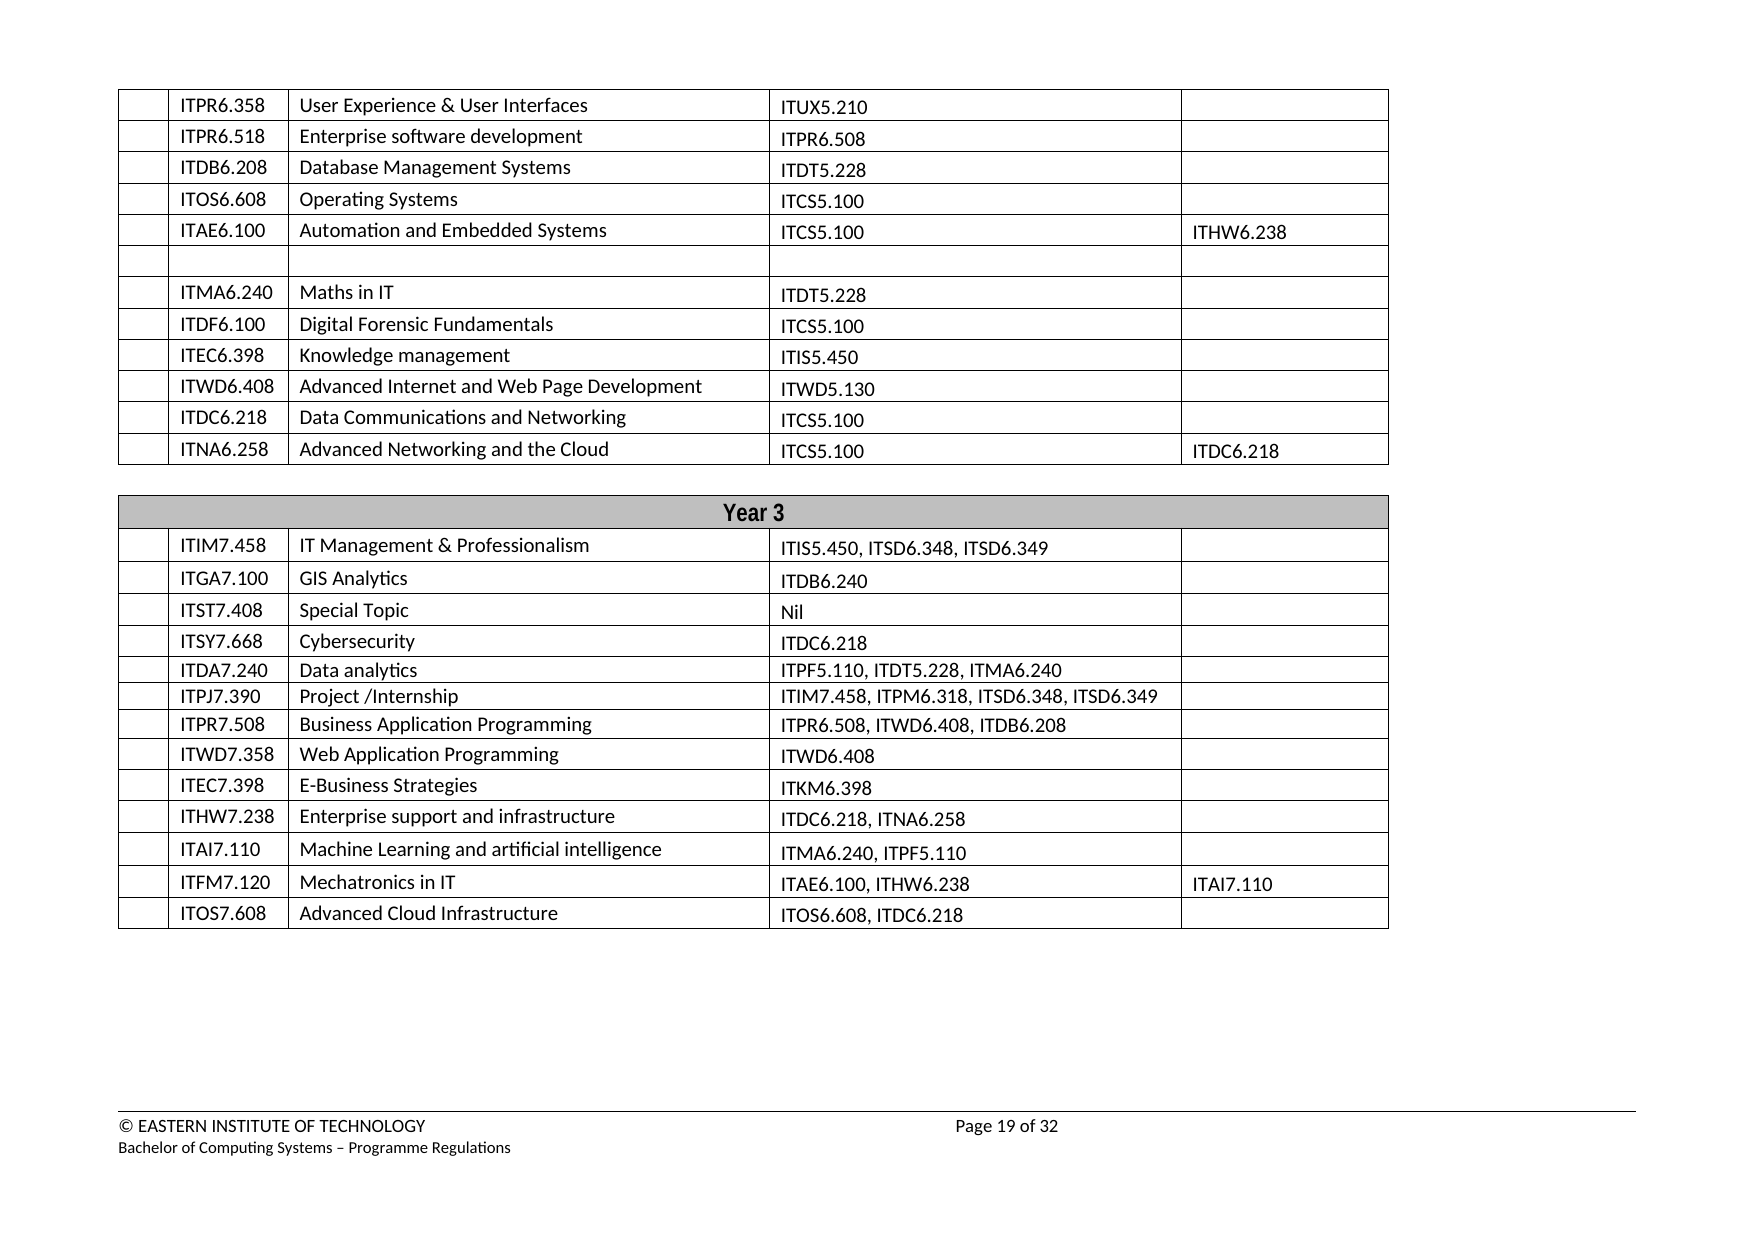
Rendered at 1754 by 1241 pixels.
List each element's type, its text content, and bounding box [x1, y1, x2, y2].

table_cell ITPR6.508 [770, 121, 1181, 151]
table_cell [770, 246, 1181, 276]
table_cell ITPR6.508, ITWD6.408, ITDB6.208 [770, 710, 1181, 738]
table_cell [119, 529, 168, 561]
table_cell ITIS5.450 [770, 340, 1181, 370]
table_cell [119, 121, 168, 151]
table_cell [119, 683, 168, 709]
table_cell ITPJ7.390 [169, 683, 288, 709]
table_cell Data analytics [289, 657, 769, 682]
table_cell ITFM7.120 [169, 866, 288, 897]
table_cell Enterprise support and infrastructure [289, 801, 769, 832]
table_cell [1182, 309, 1388, 339]
table_cell User Experience & User Interfaces [289, 90, 769, 120]
table_cell ITGA7.100 [169, 562, 288, 593]
table_cell [119, 562, 168, 593]
table_cell [1182, 770, 1388, 800]
table_cell [119, 340, 168, 370]
table_cell ITDC6.218 [169, 402, 288, 432]
table_cell ITDF6.100 [169, 309, 288, 339]
table_cell [169, 246, 288, 276]
table_cell Cybersecurity [289, 626, 769, 656]
table_cell ITUX5.210 [770, 90, 1181, 120]
table_cell [119, 277, 168, 307]
table_cell Operating Systems [289, 184, 769, 214]
table_cell [119, 309, 168, 339]
table_cell [119, 371, 168, 401]
table_cell [119, 594, 168, 624]
table_cell ITPR7.508 [169, 710, 288, 738]
table_cell [1182, 710, 1388, 738]
table_cell ITWD5.130 [770, 371, 1181, 401]
table_cell [1182, 594, 1388, 624]
table_cell ITCS5.100 [770, 434, 1181, 464]
table_cell ITDC6.218 [770, 626, 1181, 656]
table_cell ITHW7.238 [169, 801, 288, 832]
table_cell Special Topic [289, 594, 769, 624]
table_cell [769, 465, 1181, 495]
table_cell ITCS5.100 [770, 402, 1181, 432]
table_cell [119, 246, 168, 276]
table_cell [119, 215, 168, 245]
table_cell ITAE6.100 [169, 215, 288, 245]
table_cell [119, 626, 168, 656]
table_cell ITAE6.100, ITHW6.238 [770, 866, 1181, 897]
table_cell [1182, 562, 1388, 593]
table_cell [119, 710, 168, 738]
table_cell [1182, 152, 1388, 182]
table_cell ITOS6.608 [169, 184, 288, 214]
table_cell [1182, 277, 1388, 307]
table_cell ITDA7.240 [169, 657, 288, 682]
table_cell [1182, 833, 1388, 865]
table_cell ITCS5.100 [770, 309, 1181, 339]
table_cell ITNA6.258 [169, 434, 288, 464]
table_cell [119, 402, 168, 432]
table_cell [1181, 465, 1388, 495]
table_cell [1182, 371, 1388, 401]
table_cell Advanced Networking and the Cloud [289, 434, 769, 464]
table_cell ITCS5.100 [770, 184, 1181, 214]
table_cell [119, 898, 168, 928]
table_cell [119, 833, 168, 865]
table_cell [288, 465, 769, 495]
table_cell Database Management Systems [289, 152, 769, 182]
table_cell [1182, 626, 1388, 656]
table_cell [1182, 121, 1388, 151]
table_cell [1182, 246, 1388, 276]
table_cell Nil [770, 594, 1181, 624]
table_cell [169, 465, 288, 495]
table_cell Project /Internship [289, 683, 769, 709]
table_cell Advanced Internet and Web Page Development [289, 371, 769, 401]
table_cell ITWD6.408 [770, 739, 1181, 769]
table_cell ITMA6.240 [169, 277, 288, 307]
table_cell Business Application Programming [289, 710, 769, 738]
table_cell ITEC7.398 [169, 770, 288, 800]
table_cell ITPR6.518 [169, 121, 288, 151]
table_cell ITPR6.358 [169, 90, 288, 120]
table_cell ITMA6.240, ITPF5.110 [770, 833, 1181, 865]
table_cell ITAI7.110 [169, 833, 288, 865]
table_cell ITIM7.458, ITPM6.318, ITSD6.348, ITSD6.349 [770, 683, 1181, 709]
table_cell Knowledge management [289, 340, 769, 370]
table_cell [1182, 184, 1388, 214]
table_cell Enterprise software development [289, 121, 769, 151]
table_cell [119, 801, 168, 832]
table_cell ITHW6.238 [1182, 215, 1388, 245]
table_cell [1182, 739, 1388, 769]
table_cell ITKM6.398 [770, 770, 1181, 800]
table_cell Web Application Programming [289, 739, 769, 769]
table_cell ITIS5.450, ITSD6.348, ITSD6.349 [770, 529, 1181, 561]
table_cell ITDC6.218 [1182, 434, 1388, 464]
table_cell [119, 866, 168, 897]
table_cell [119, 152, 168, 182]
table_cell Mechatronics in IT [289, 866, 769, 897]
table_cell [119, 90, 168, 120]
table_cell ITST7.408 [169, 594, 288, 624]
table_cell [289, 246, 769, 276]
table_cell E-Business Strategies [289, 770, 769, 800]
table_cell ITEC6.398 [169, 340, 288, 370]
table_cell ITPF5.110, ITDT5.228, ITMA6.240 [770, 657, 1181, 682]
table_cell Machine Learning and artificial intelligence [289, 833, 769, 865]
table_cell ITOS7.608 [169, 898, 288, 928]
table_cell ITDB6.240 [770, 562, 1181, 593]
table_cell GIS Analytics [289, 562, 769, 593]
table_cell [119, 739, 168, 769]
table_cell Year 3 [119, 496, 1388, 528]
table_cell Automation and Embedded Systems [289, 215, 769, 245]
table_cell [119, 434, 168, 464]
table_cell [1182, 340, 1388, 370]
table_cell [119, 657, 168, 682]
table_cell [1182, 683, 1388, 709]
table_cell ITOS6.608, ITDC6.218 [770, 898, 1181, 928]
table_cell ITDT5.228 [770, 277, 1181, 307]
table_cell ITDB6.208 [169, 152, 288, 182]
table_cell Advanced Cloud Infrastructure [289, 898, 769, 928]
table_cell [1182, 801, 1388, 832]
table_cell ITCS5.100 [770, 215, 1181, 245]
table_cell ITWD7.358 [169, 739, 288, 769]
table_cell [1182, 529, 1388, 561]
table_cell [1182, 90, 1388, 120]
table_cell Digital Forensic Fundamentals [289, 309, 769, 339]
table_cell [119, 770, 168, 800]
table_cell [119, 465, 169, 495]
table_cell [1182, 898, 1388, 928]
table_cell [1182, 657, 1388, 682]
table_cell ITSY7.668 [169, 626, 288, 656]
table_cell [119, 184, 168, 214]
table_cell ITAI7.110 [1182, 866, 1388, 897]
table_cell ITIM7.458 [169, 529, 288, 561]
table_cell Data Communications and Networking [289, 402, 769, 432]
table_cell Maths in IT [289, 277, 769, 307]
table_cell ITDC6.218, ITNA6.258 [770, 801, 1181, 832]
table_cell IT Management & Professionalism [289, 529, 769, 561]
table_cell ITWD6.408 [169, 371, 288, 401]
table_cell ITDT5.228 [770, 152, 1181, 182]
table_cell [1182, 402, 1388, 432]
